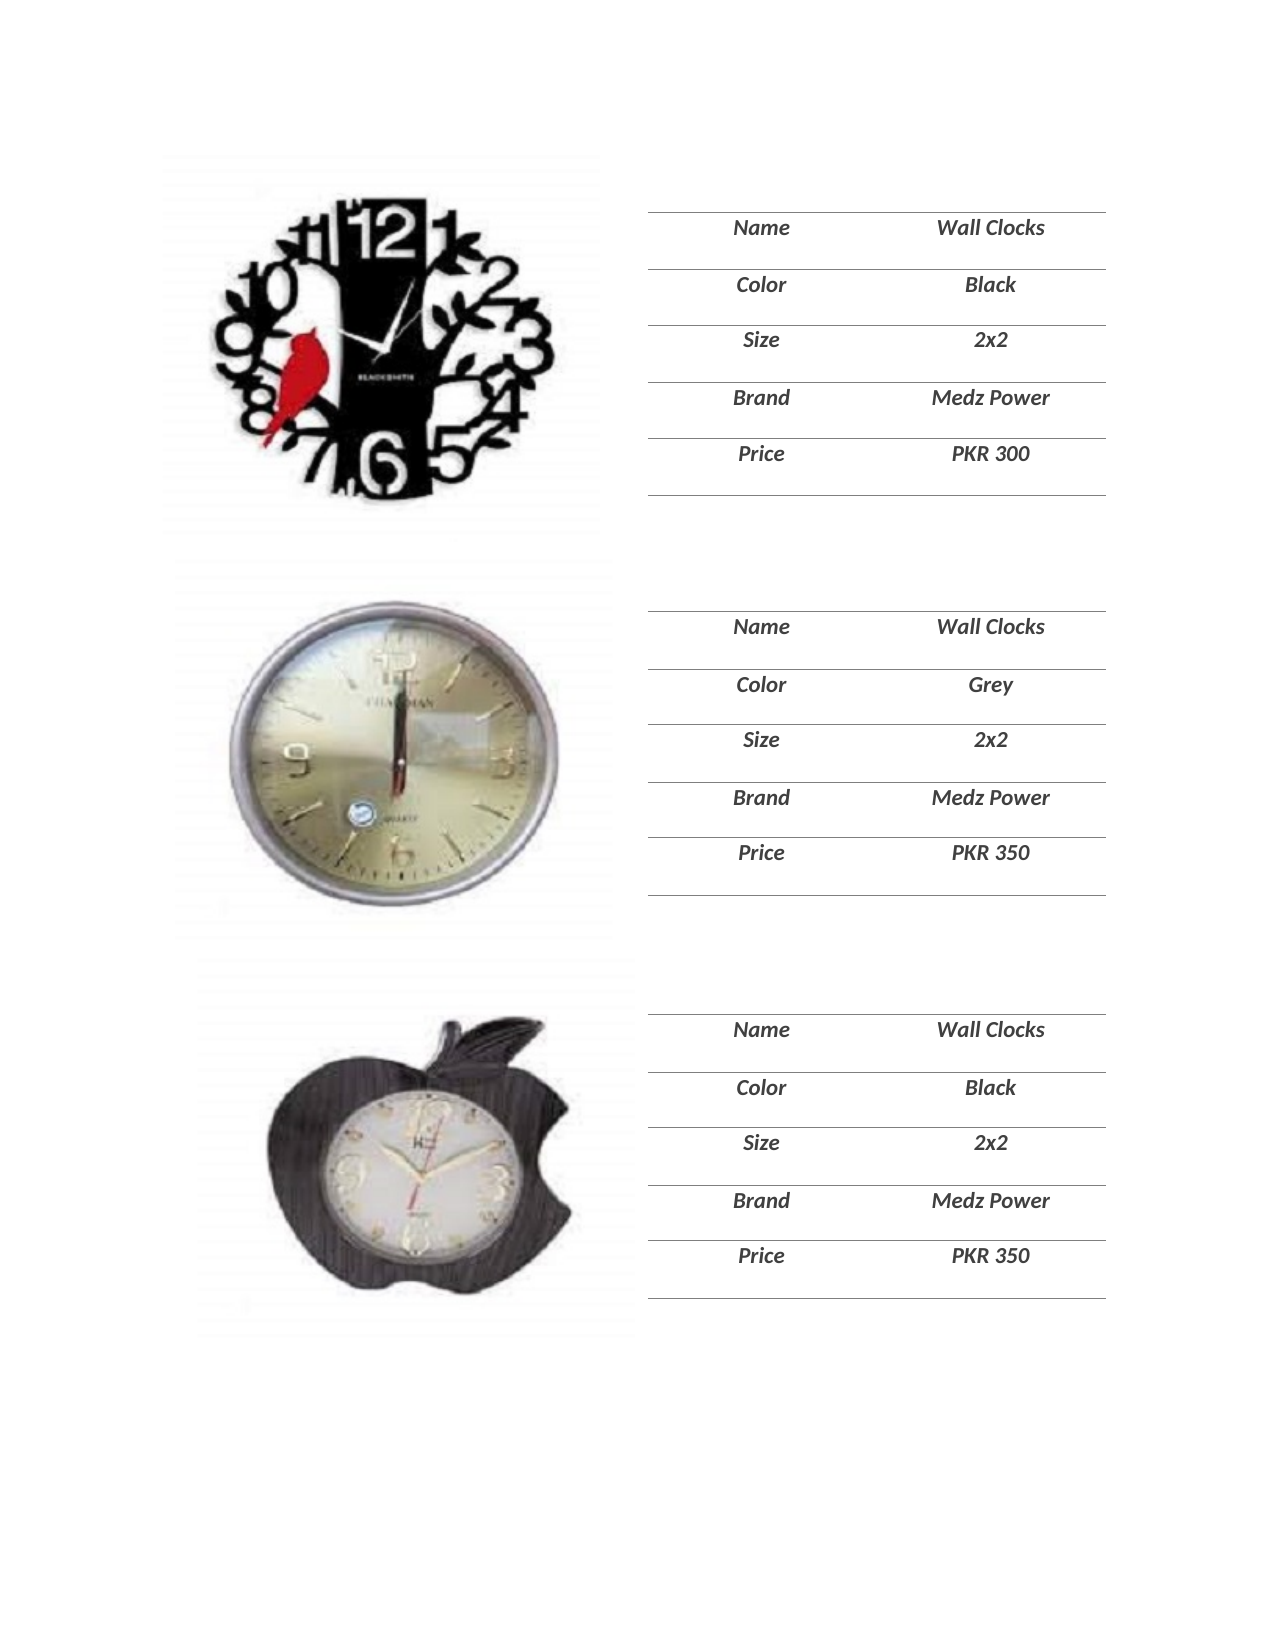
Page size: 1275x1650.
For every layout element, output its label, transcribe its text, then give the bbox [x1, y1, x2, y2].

table_cell PKR 350 [877, 1241, 1106, 1298]
table_cell Color [648, 270, 877, 324]
table_cell Size [648, 1128, 877, 1185]
table_cell PKR 300 [877, 439, 1106, 495]
table_cell Color [648, 1073, 877, 1127]
table_header Wall Clocks [877, 213, 1106, 269]
table_cell Brand [648, 1186, 877, 1240]
table_header Wall Clocks [877, 612, 1106, 669]
table_header Name [648, 612, 877, 669]
table_cell PKR 350 [877, 838, 1106, 895]
table_cell Price [648, 1241, 877, 1298]
table_cell Grey [877, 670, 1106, 724]
table_cell Color [648, 670, 877, 724]
table_cell Black [877, 270, 1106, 324]
table_cell Price [648, 838, 877, 895]
table_cell Black [877, 1073, 1106, 1127]
table_cell Size [648, 326, 877, 382]
table_cell Medz Power [877, 783, 1106, 837]
table_cell 2x2 [877, 326, 1106, 382]
table_cell Medz Power [877, 383, 1106, 438]
picture [175, 554, 613, 946]
table_cell Brand [648, 383, 877, 438]
table_cell Medz Power [877, 1186, 1106, 1240]
table_header Name [648, 1015, 877, 1072]
table_header Name [648, 213, 877, 269]
picture [197, 953, 635, 1344]
table_header Wall Clocks [877, 1015, 1106, 1072]
table_cell 2x2 [877, 1128, 1106, 1185]
table_cell Price [648, 439, 877, 495]
table_cell 2x2 [877, 725, 1106, 782]
picture [162, 151, 600, 542]
table_cell Size [648, 725, 877, 782]
table_cell Brand [648, 783, 877, 837]
